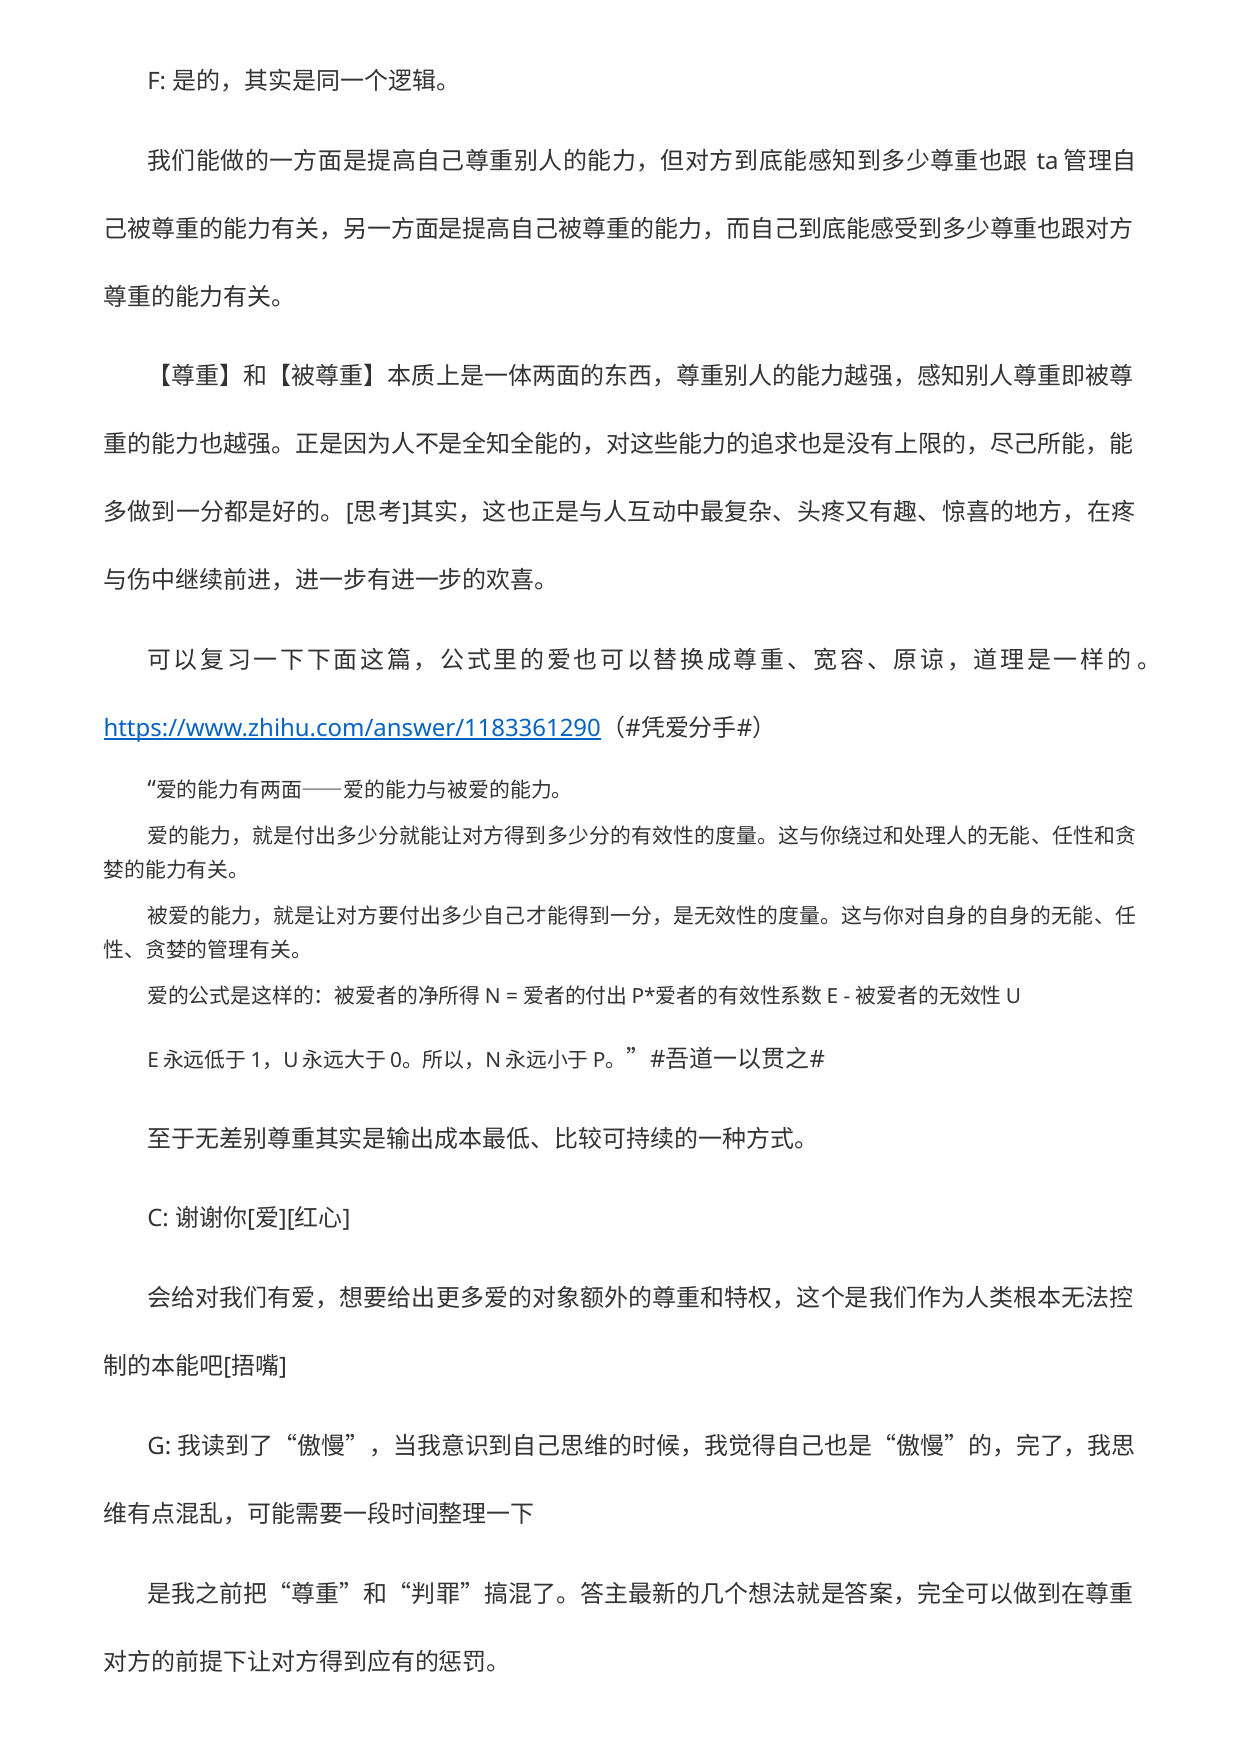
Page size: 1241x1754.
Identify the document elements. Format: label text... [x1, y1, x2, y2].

text G: 我读到了“傲慢”，当我意识到自己思维的时候，我觉得自己也是“傲慢”的，完了，我思维有点混乱，可能需要一段时间整理一下 [103, 1410, 1137, 1546]
text 爱的公式是这样的：被爱者的净所得N = 爱者的付出P*爱者的有效性系数E - 被爱者的无效性U [103, 977, 1137, 1011]
text E永远低于1，U永远大于0。所以，N永远小于P。”#吾道一以贯之# [103, 1023, 1137, 1091]
text F: 是的，其实是同一个逻辑。 [103, 45, 1137, 113]
text 至于无差别尊重其实是输出成本最低、比较可持续的一种方式。 [103, 1103, 1137, 1171]
text 可以复习一下下面这篇，公式里的爱也可以替换成尊重、宽容、原谅，道理是一样的。https://www.zhihu.com/answer/1183361290（#凭爱分手#） [103, 624, 1137, 760]
text 是我之前把“尊重”和“判罪”搞混了。答主最新的几个想法就是答案，完全可以做到在尊重对方的前提下让对方得到应有的惩罚。 [103, 1558, 1137, 1693]
text 【尊重】和【被尊重】本质上是一体两面的东西，尊重别人的能力越强，感知别人尊重即被尊重的能力也越强。正是因为人不是全知全能的，对这些能力的追求也是没有上限的，尽己所能，能多做到一分都是好的。[思考]其实，这也正是与人互动中最复杂、头疼又有趣、惊喜的地方，在疼与伤中继续前进，进一步有进一步的欢喜。 [103, 340, 1137, 612]
text “爱的能力有两面——爱的能力与被爱的能力。 [103, 772, 1137, 806]
text 被爱的能力，就是让对方要付出多少自己才能得到一分，是无效性的度量。这与你对自身的自身的无能、任性、贪婪的管理有关。 [103, 897, 1137, 965]
text 会给对我们有爱，想要给出更多爱的对象额外的尊重和特权，这个是我们作为人类根本无法控制的本能吧[捂嘴] [103, 1262, 1137, 1398]
text C: 谢谢你[爱][红心] [103, 1182, 1137, 1250]
text 我们能做的一方面是提高自己尊重别人的能力，但对方到底能感知到多少尊重也跟ta管理自己被尊重的能力有关，另一方面是提高自己被尊重的能力，而自己到底能感受到多少尊重也跟对方尊重的能力有关。 [103, 125, 1137, 328]
text 爱的能力，就是付出多少分就能让对方得到多少分的有效性的度量。这与你绕过和处理人的无能、任性和贪婪的能力有关。 [103, 817, 1137, 885]
